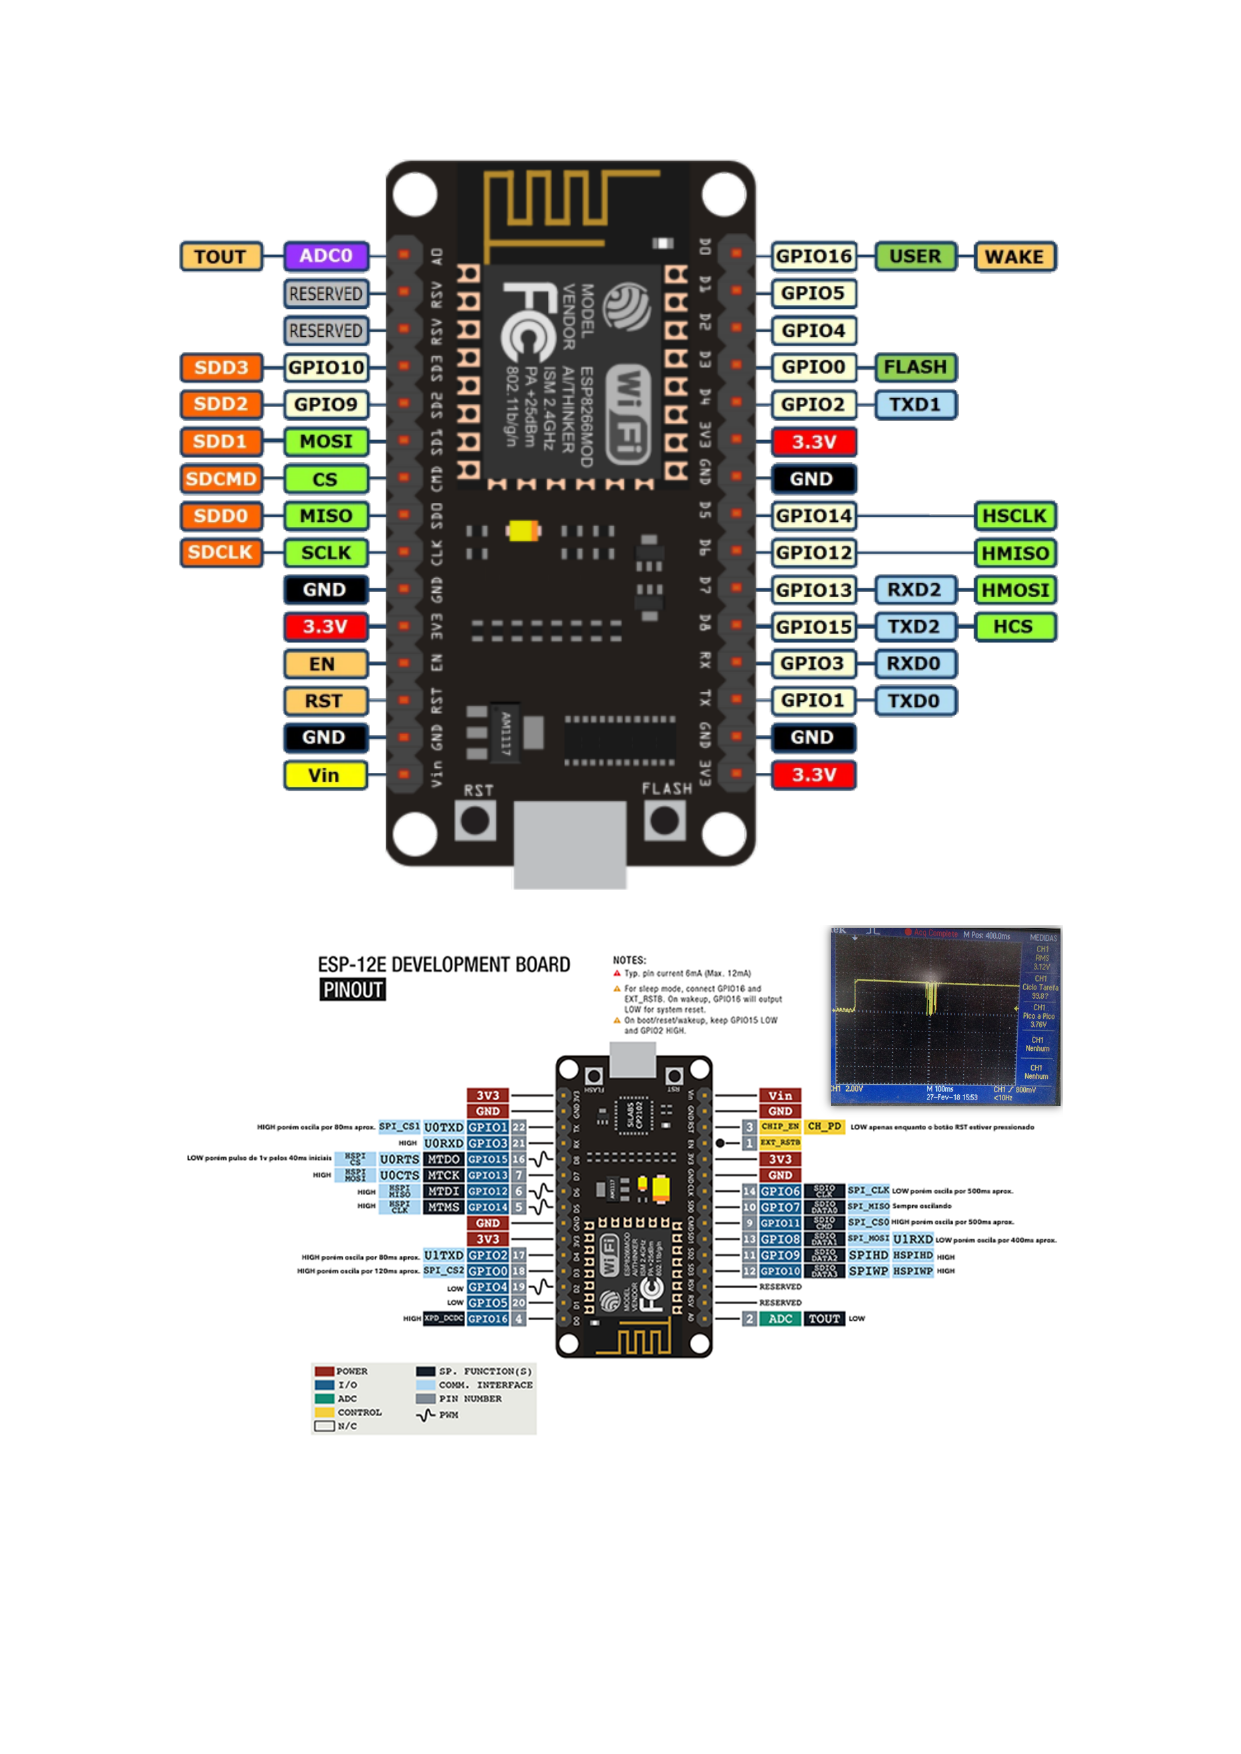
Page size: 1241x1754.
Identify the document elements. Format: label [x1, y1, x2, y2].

picture [177, 925, 1063, 1453]
picture [177, 147, 1063, 895]
